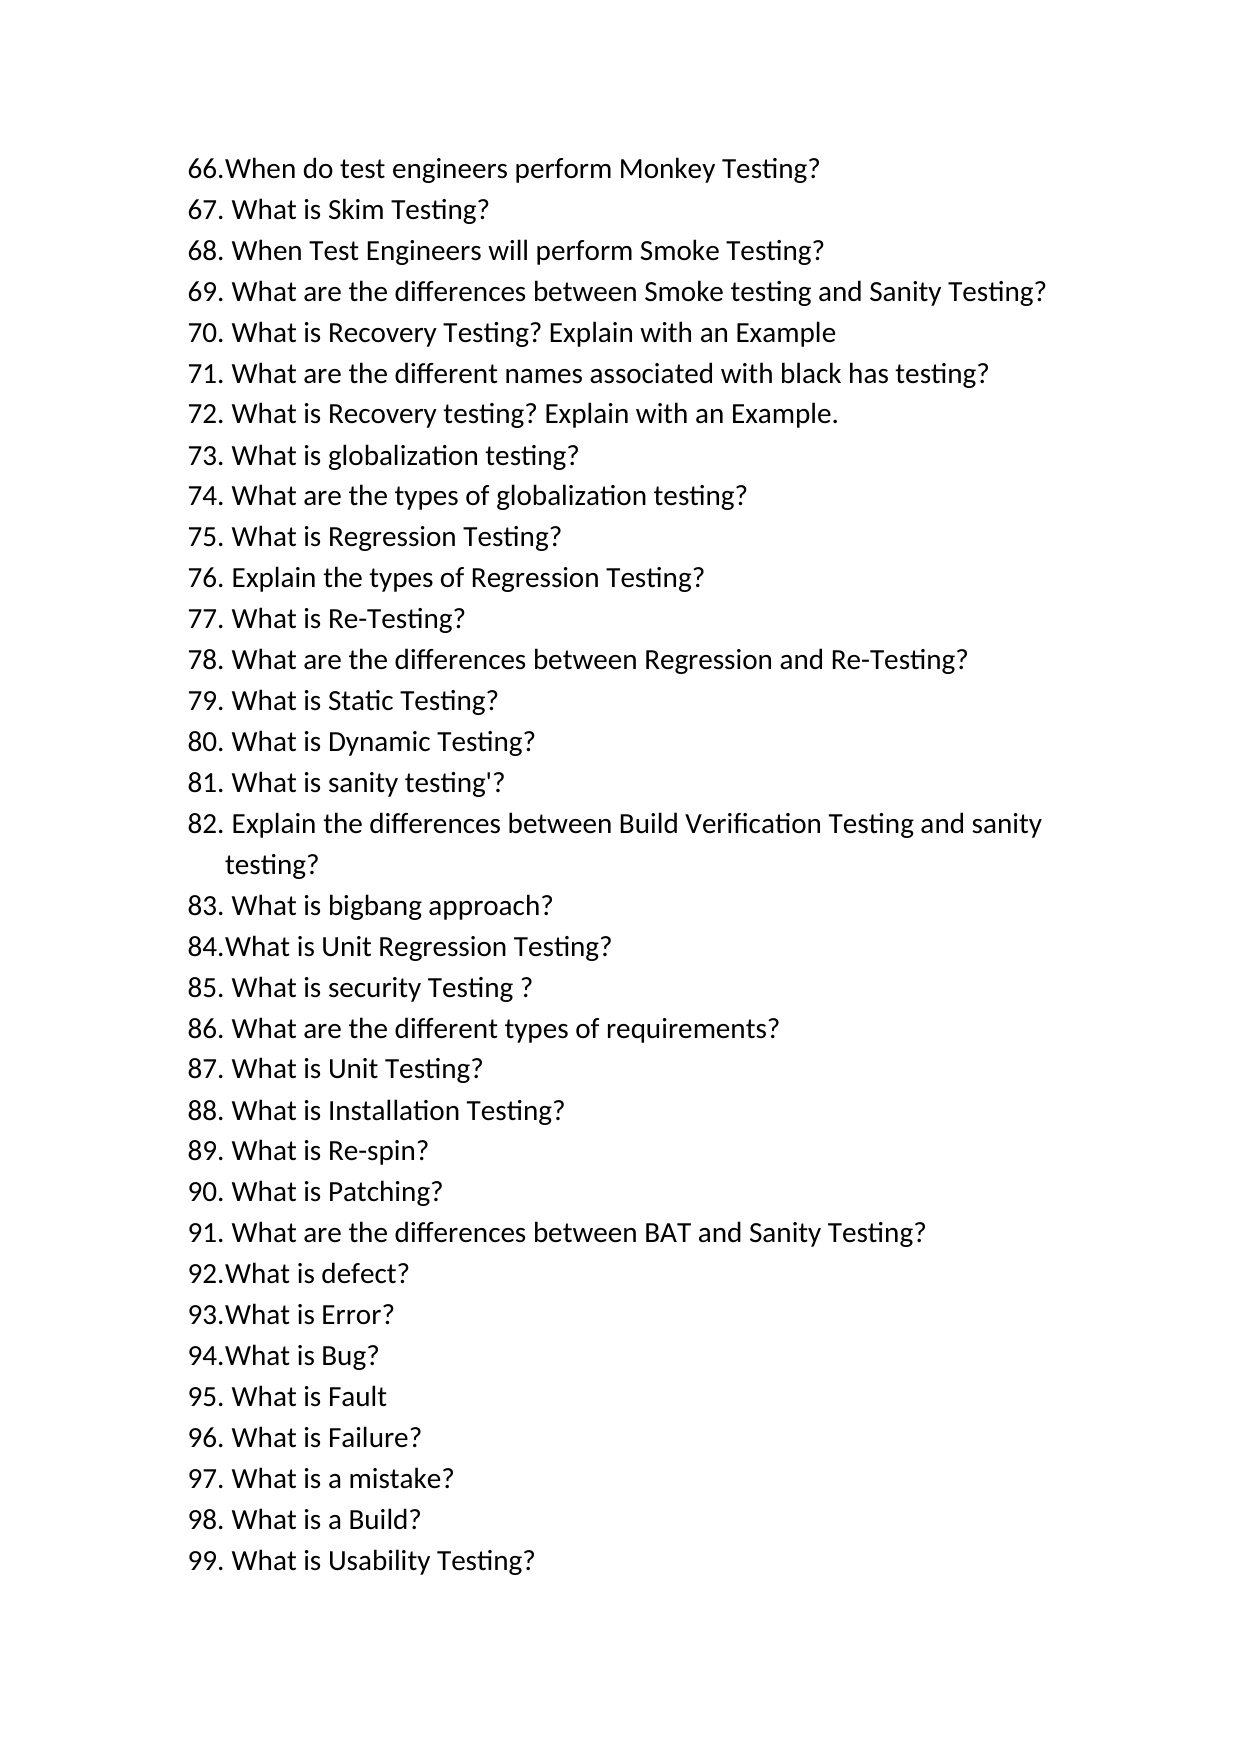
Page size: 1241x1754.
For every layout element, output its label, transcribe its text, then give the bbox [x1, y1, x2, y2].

list What is Fault [187, 1378, 1090, 1414]
list What is security Testing ? [187, 969, 1090, 1004]
list What is a mistake? [187, 1460, 1090, 1496]
list What is Bug? [187, 1337, 1090, 1373]
list What is Skim Testing? [187, 191, 1090, 227]
list What is Static Testing? [187, 682, 1090, 718]
list What are the differences between BAT and Sanity Testing? [187, 1214, 1090, 1250]
list What is Re-spin? [187, 1132, 1090, 1168]
list What is defect? [187, 1255, 1090, 1291]
list What is Failure? [187, 1419, 1090, 1455]
list What are the types of globalization testing? [187, 477, 1090, 513]
list What is Dynamic Testing? [187, 723, 1090, 759]
list Explain the types of Regression Testing? [187, 559, 1090, 595]
list What are the different types of requirements? [187, 1010, 1090, 1045]
list What is Regression Testing? [187, 518, 1090, 554]
list What is Installation Testing? [187, 1092, 1090, 1127]
list What is Recovery Testing? Explain with an Example [187, 314, 1090, 349]
list What is Unit Testing? [187, 1051, 1090, 1086]
list What are the differences between Regression and Re-Testing? [187, 641, 1090, 677]
list What are the different names associated with black has testing? [187, 355, 1090, 390]
list What is globalization testing? [187, 437, 1090, 472]
list What is Usability Testing? [187, 1542, 1090, 1577]
list What is Patching? [187, 1173, 1090, 1209]
list What is Re-Testing? [187, 600, 1090, 636]
list What is Recovery testing? Explain with an Example. [187, 396, 1090, 431]
list What is a Build? [187, 1501, 1090, 1537]
list What is Error? [187, 1296, 1090, 1332]
list What are the differences between Smoke testing and Sanity Testing? [187, 273, 1090, 308]
list What is sanity testing'? [187, 764, 1090, 800]
list What is Unit Regression Testing? [187, 928, 1090, 963]
list When Test Engineers will perform Smoke Testing? [187, 232, 1090, 267]
list When do test engineers perform Monkey Testing? [187, 150, 1090, 186]
list What is bigbang approach? [187, 887, 1090, 922]
list Explain the differences between Build Verification Testing and sanity testing? [187, 805, 1090, 882]
